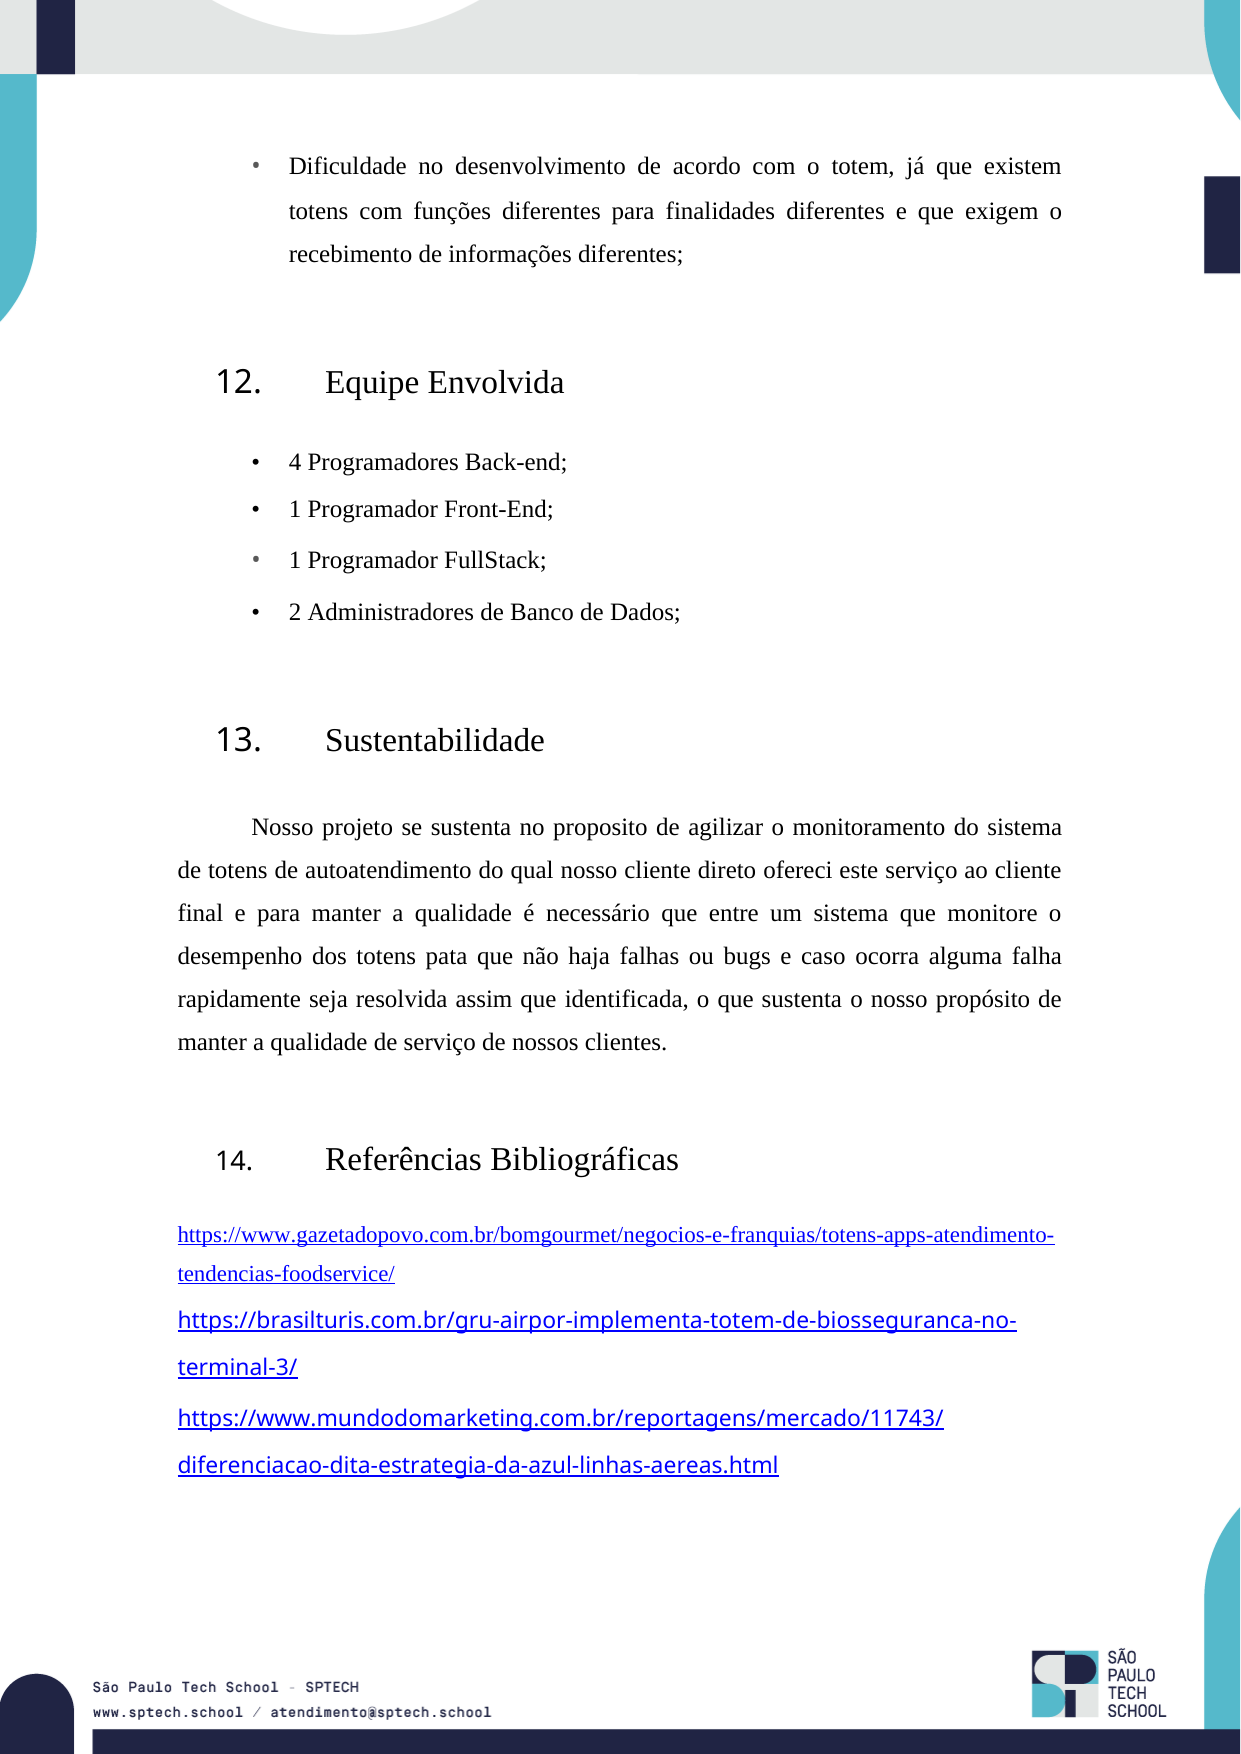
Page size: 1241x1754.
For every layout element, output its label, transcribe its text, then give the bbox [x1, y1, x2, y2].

text https://brasilturis.com.br/gru-airpor-implementa-totem-de-biosseguranca-no-terminal-3/ [177, 1304, 1063, 1382]
subtitle Equipe Envolvida [215, 358, 1063, 404]
list 1 Programador Front-End; [251, 494, 1063, 523]
list Dificuldade no desenvolvimento de acordo com o totem, já que existem totens com funções diferentes para finalidades diferentes e que exigem o recebimento de informações diferentes; [251, 148, 1063, 268]
subtitle Referências Bibliográficas [215, 1139, 1063, 1178]
subtitle Sustentabilidade [215, 716, 1063, 761]
list 4 Programadores Back-end; [251, 447, 1063, 476]
list 2 Administradores de Banco de Dados; [251, 597, 1063, 625]
text https://www.gazetadopovo.com.br/bomgourmet/negocios-e-franquias/totens-apps-atendimento-tendencias-foodservice/ [177, 1221, 1063, 1287]
text Nosso projeto se sustenta no proposito de agilizar o monitoramento do sistema de totens de autoatendimento do qual nosso cliente direto ofereci este serviço ao cliente final e para manter a qualidade é necessário que entre um sistema que monitore o desempenho dos totens pata que não haja falhas ou bugs e caso ocorra alguma falha rapidamente seja resolvida assim que identificada, o que sustenta o nosso propósito de manter a qualidade de serviço de nossos clientes. [177, 812, 1063, 1056]
text https://www.mundodomarketing.com.br/reportagens/mercado/11743/diferenciacao-dita-estrategia-da-azul-linhas-aereas.html [177, 1402, 1063, 1480]
picture [0, 0, 1241, 1754]
list 1 Programador FullStack; [251, 541, 1063, 576]
